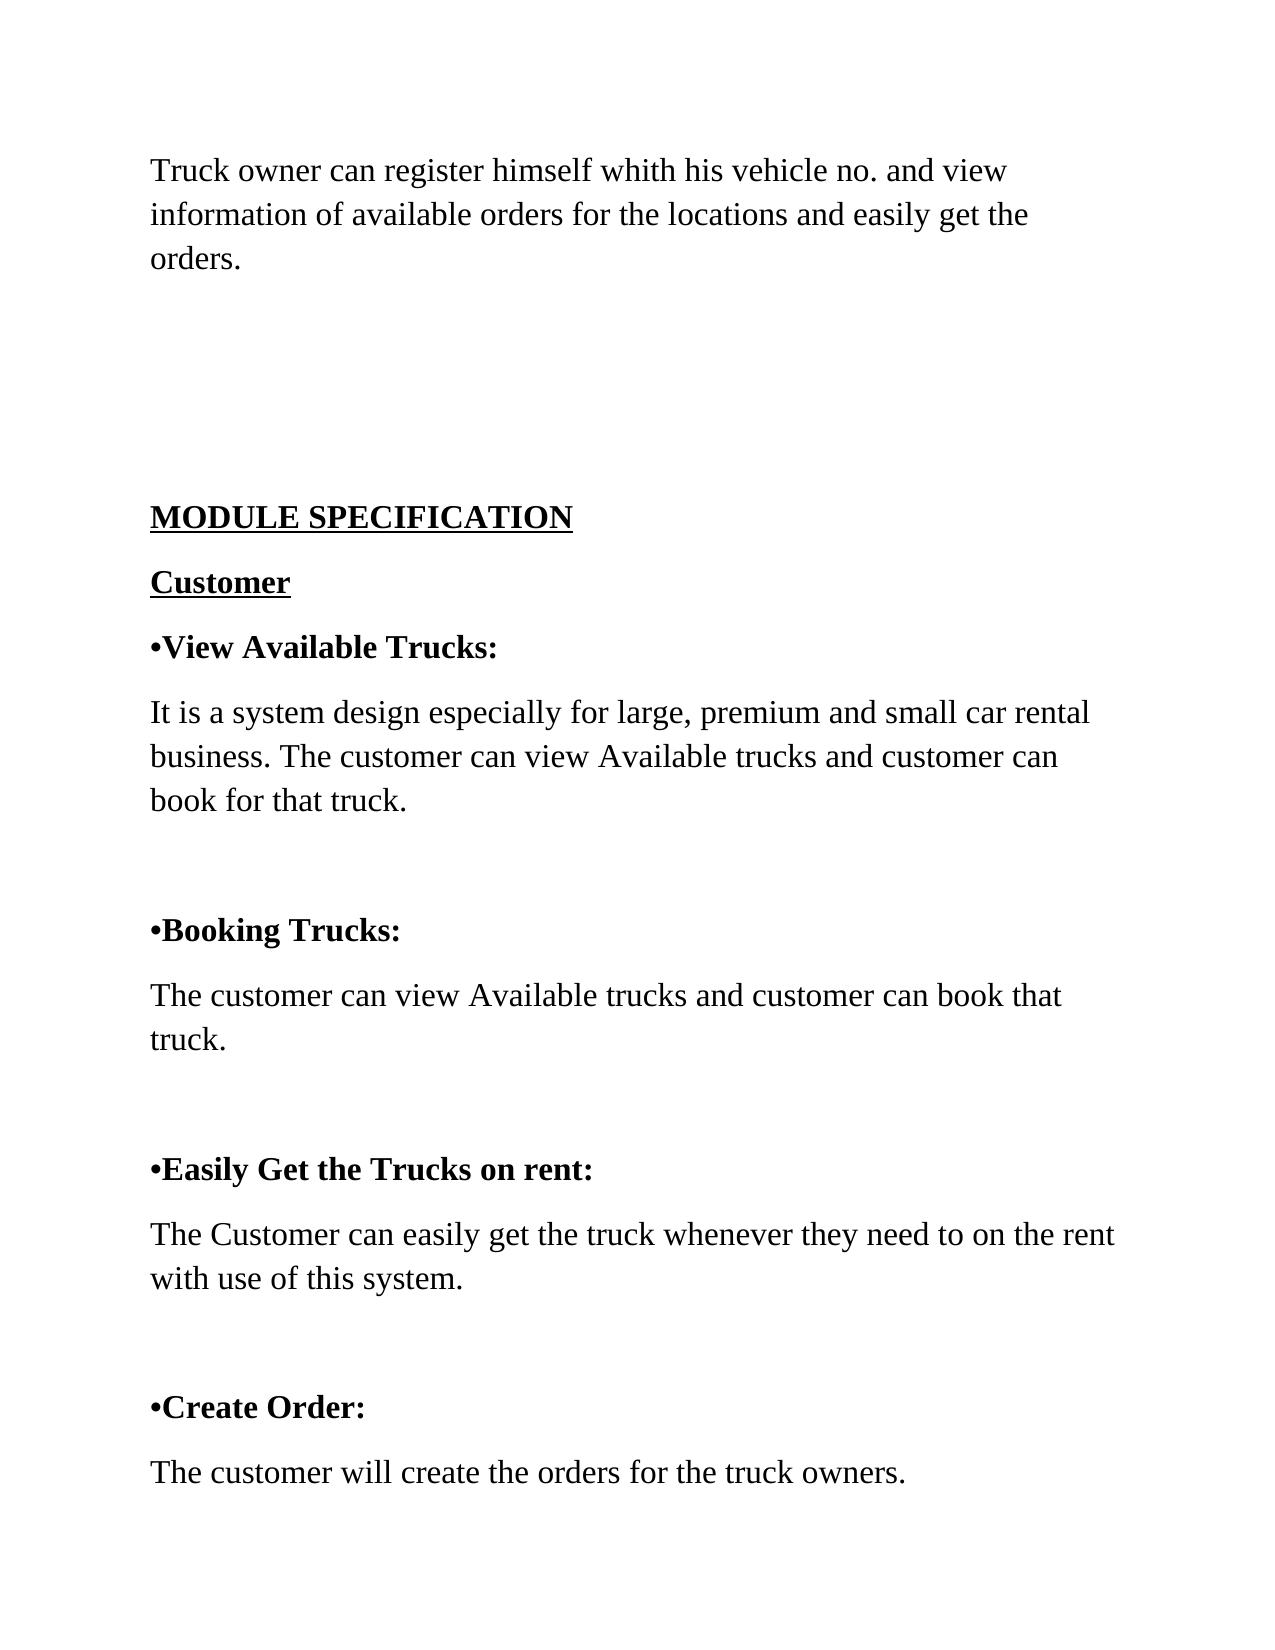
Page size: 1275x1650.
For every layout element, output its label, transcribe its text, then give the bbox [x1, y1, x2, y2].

text The customer will create the orders for the truck owners. [150, 1453, 1125, 1491]
text It is a system design especially for large, premium and small car rental business. The customer can view Available trucks and customer can book for that truck. [150, 692, 1125, 819]
text The customer can view Available trucks and customer can book that truck. [150, 975, 1125, 1058]
text Customer [150, 563, 1125, 601]
text The Customer can easily get the truck whenever they need to on the rent with use of this system. [150, 1214, 1125, 1296]
text MODULE SPECIFICATION [150, 498, 1125, 536]
text •View Available Trucks: [150, 627, 1125, 666]
text Truck owner can register himself whith his vehicle no. and view information of available orders for the locations and easily get the orders. [150, 150, 1125, 276]
text •Booking Trucks: [150, 910, 1125, 949]
text •Create Order: [150, 1388, 1125, 1426]
text •Easily Get the Trucks on rent: [150, 1149, 1125, 1187]
